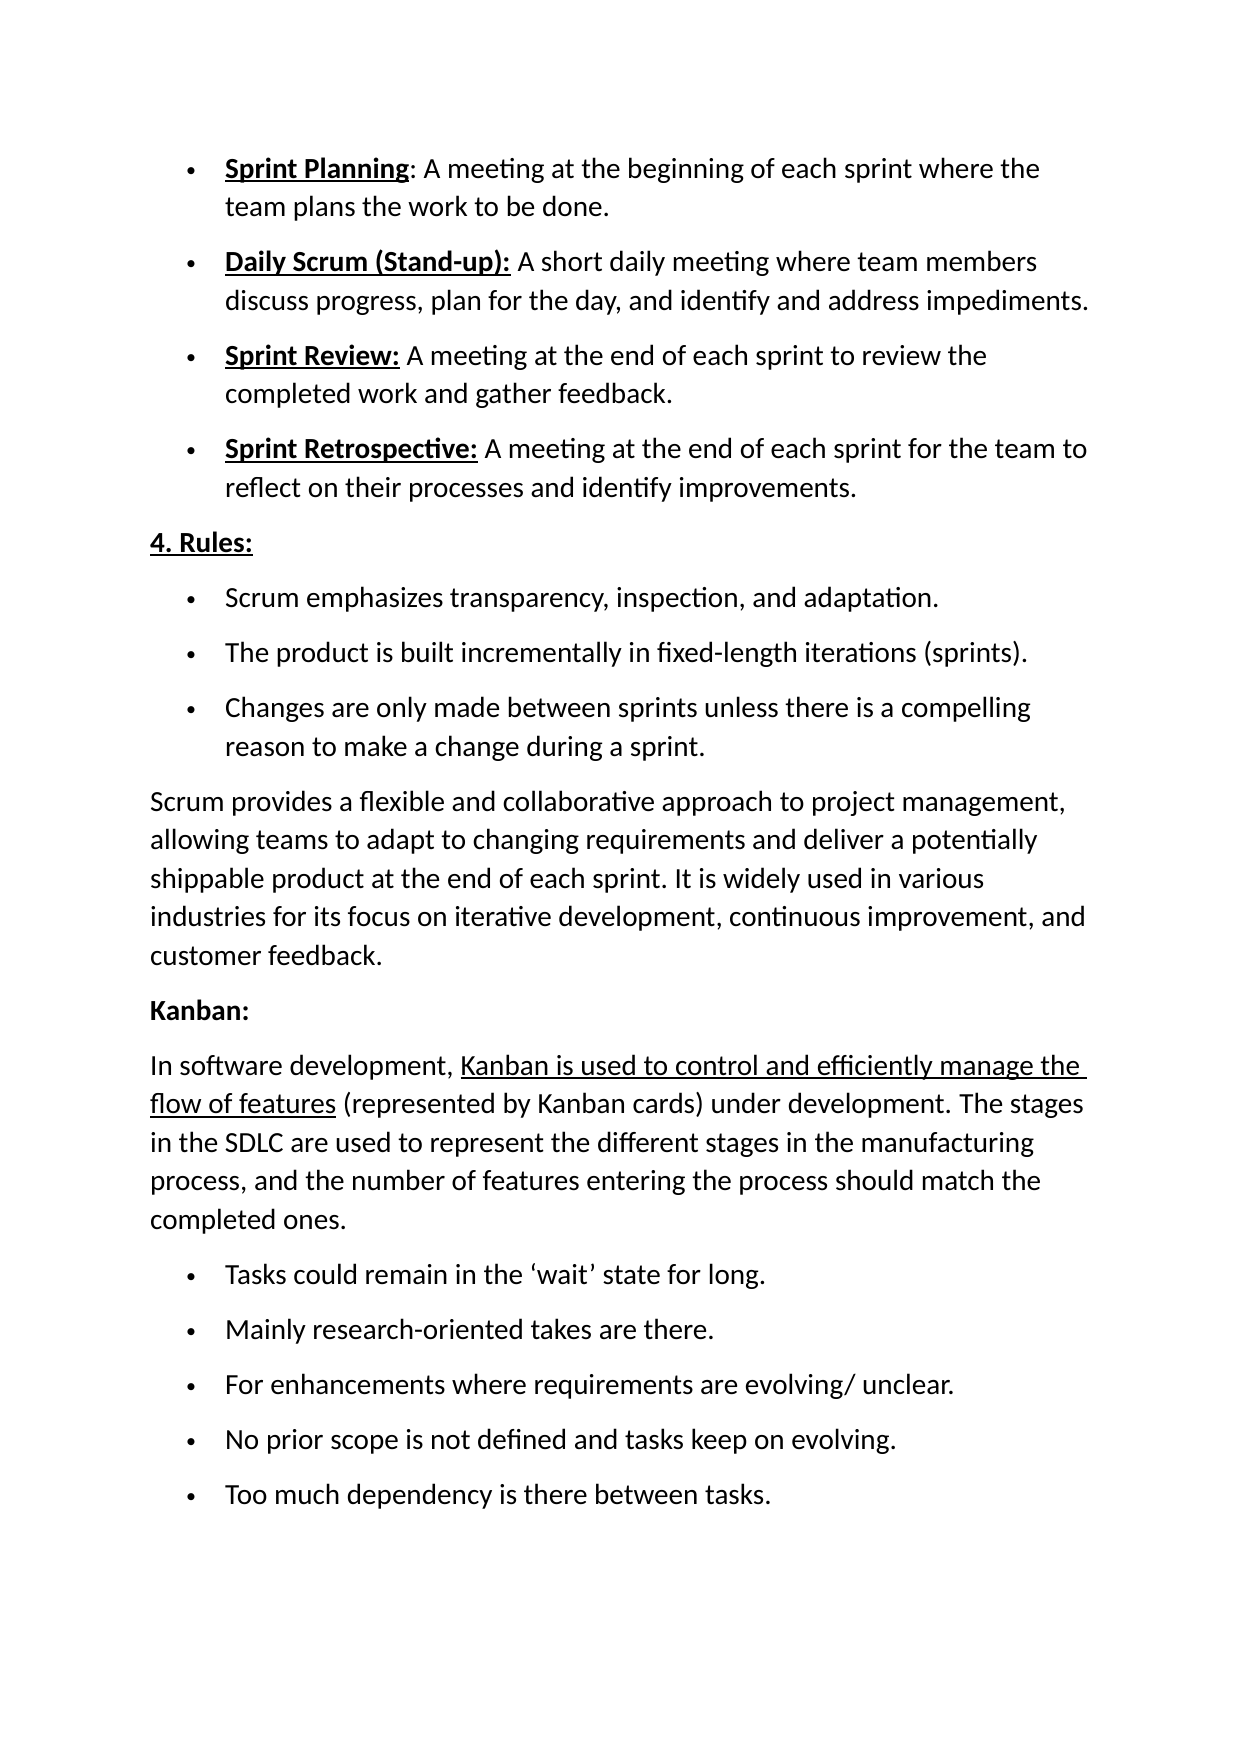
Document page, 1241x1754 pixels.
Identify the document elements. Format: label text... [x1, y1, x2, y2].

list Daily Scrum (Stand-up): A short daily meeting where team members discuss progress, plan for the day, and identify and address impediments. [187, 243, 1090, 318]
list Sprint Planning: A meeting at the beginning of each sprint where the team plans the work to be done. [187, 150, 1090, 224]
list For enhancements where requirements are evolving/ unclear. [187, 1366, 1090, 1402]
list Sprint Review: A meeting at the end of each sprint to review the completed work and gather feedback. [187, 337, 1090, 411]
list The product is built incrementally in fixed-length iterations (sprints). [187, 634, 1090, 670]
list Too much dependency is there between tasks. [187, 1476, 1090, 1512]
list Sprint Retrospective: A meeting at the end of each sprint for the team to reflect on their processes and identify improvements. [187, 431, 1090, 505]
list Scrum emphasizes transparency, inspection, and adaptation. [187, 579, 1090, 615]
list Tasks could remain in the ‘wait’ state for long. [187, 1256, 1090, 1291]
text Scrum provides a flexible and collaborative approach to project management, allowing teams to adapt to changing requirements and deliver a potentially shippable product at the end of each sprint. It is widely used in various industries for its focus on iterative development, continuous improvement, and customer feedback. [150, 783, 1090, 972]
text Kanban: [150, 992, 1090, 1027]
list Mainly research-oriented takes are there. [187, 1311, 1090, 1347]
text 4. Rules: [150, 524, 1090, 560]
list Changes are only made between sprints unless there is a compelling reason to make a change during a sprint. [187, 689, 1090, 763]
list No prior scope is not defined and tasks keep on evolving. [187, 1421, 1090, 1457]
text In software development, Kanban is used to control and efficiently manage the flow of features (represented by Kanban cards) under development. The stages in the SDLC are used to represent the different stages in the manufacturing process, and the number of features entering the process should match the completed ones. [150, 1047, 1090, 1236]
